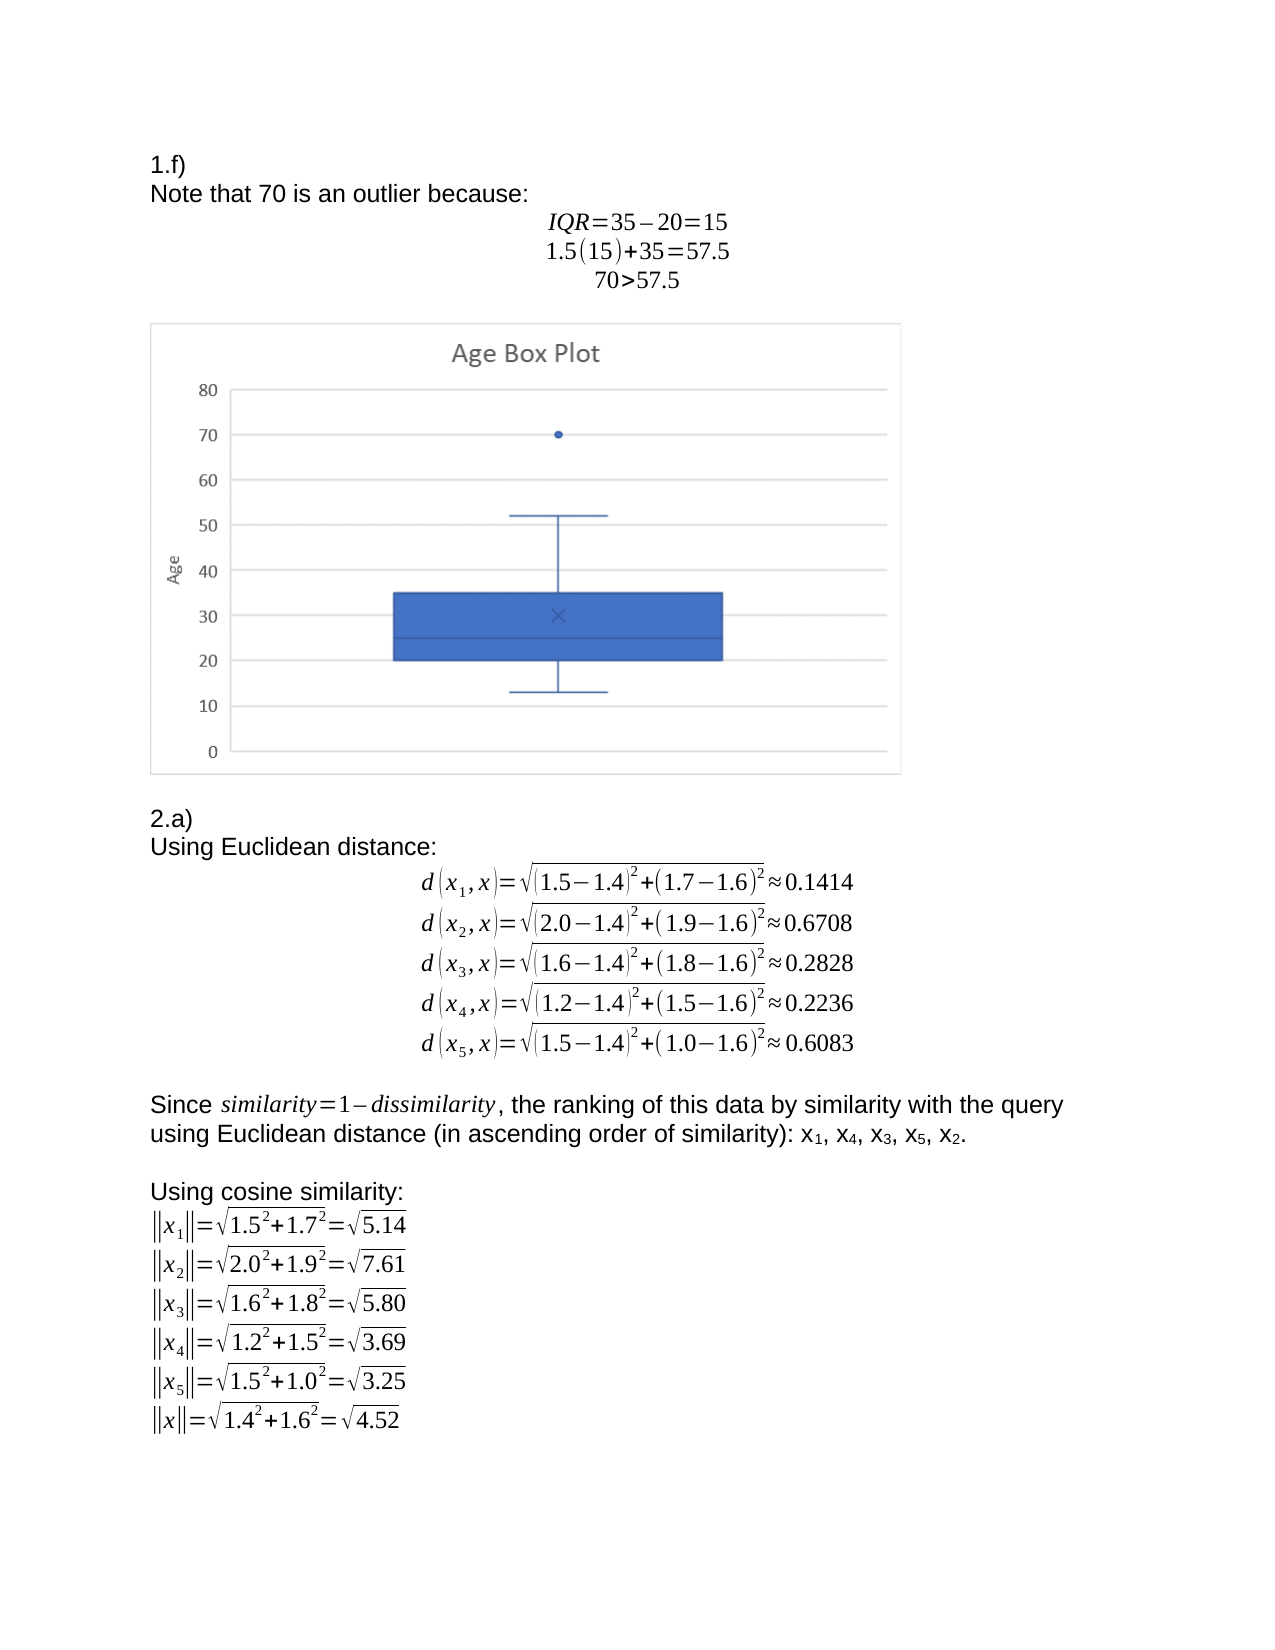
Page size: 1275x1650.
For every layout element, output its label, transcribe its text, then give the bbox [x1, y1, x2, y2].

text 1.f) [150, 150, 1125, 179]
text Since , the ranking of this data by similarity with the query using Euclidean distance (in ascending order of similarity): x1, x4, x3, x5, x2. [150, 1090, 1125, 1148]
picture [150, 323, 902, 775]
text Note that 70 is an outlier because: [150, 179, 1125, 207]
text Using cosine similarity: [150, 1177, 1125, 1205]
text 2.a) [150, 803, 1125, 832]
text Using Euclidean distance: [150, 832, 1125, 861]
